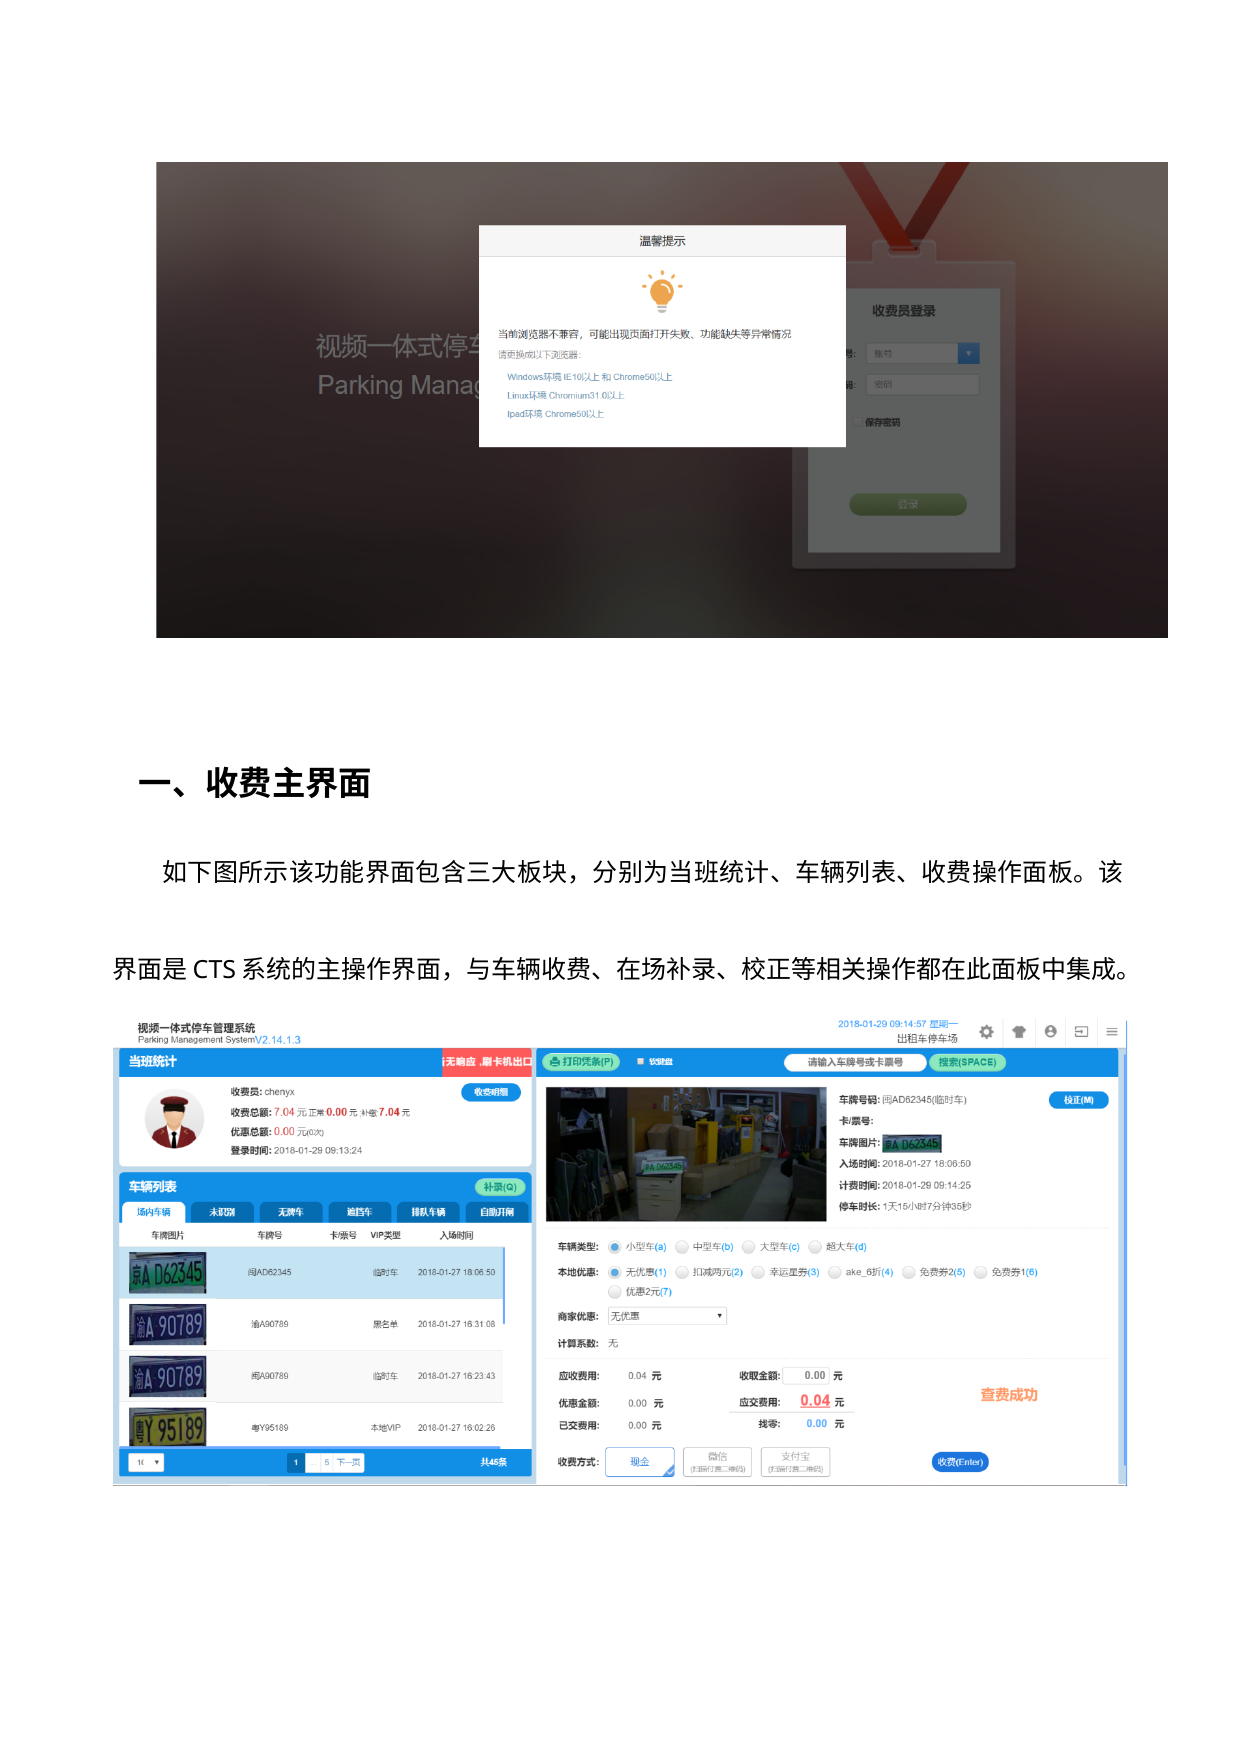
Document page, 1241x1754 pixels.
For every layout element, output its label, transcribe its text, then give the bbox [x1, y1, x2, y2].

picture [156, 162, 1168, 638]
picture [113, 1018, 1128, 1486]
list 如下图所示该功能界面包含三大板块，分别为当班统计、车辆列表、收费操作面板。该界面是CTS系统的主操作界面，与车辆收费、在场补录、校正等相关操作都在此面板中集成。 [112, 838, 1128, 1000]
list 一、收费主界面 [112, 748, 1128, 813]
